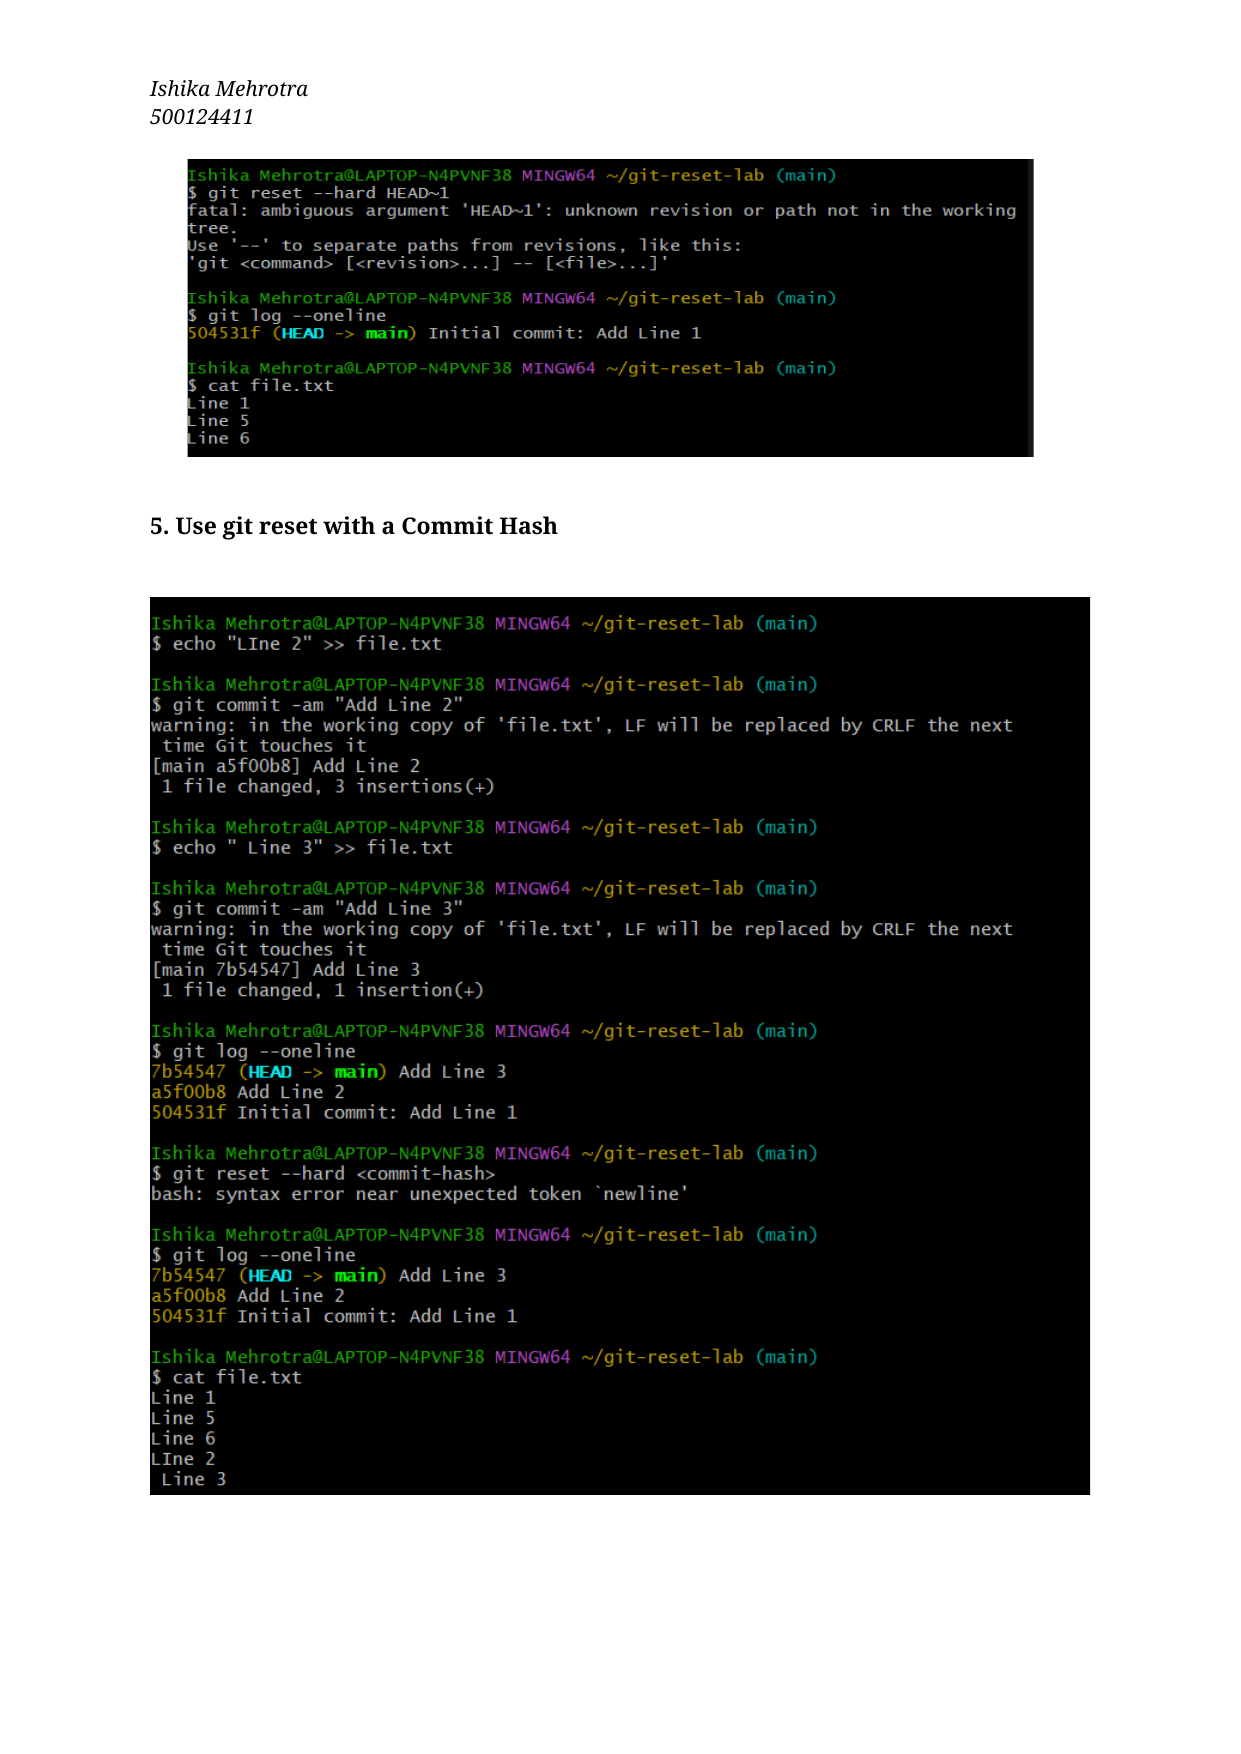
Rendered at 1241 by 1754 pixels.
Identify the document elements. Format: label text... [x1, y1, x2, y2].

text 5. Use git reset with a Commit Hash [150, 509, 1090, 541]
picture [187, 159, 1034, 457]
picture [150, 597, 1091, 1495]
